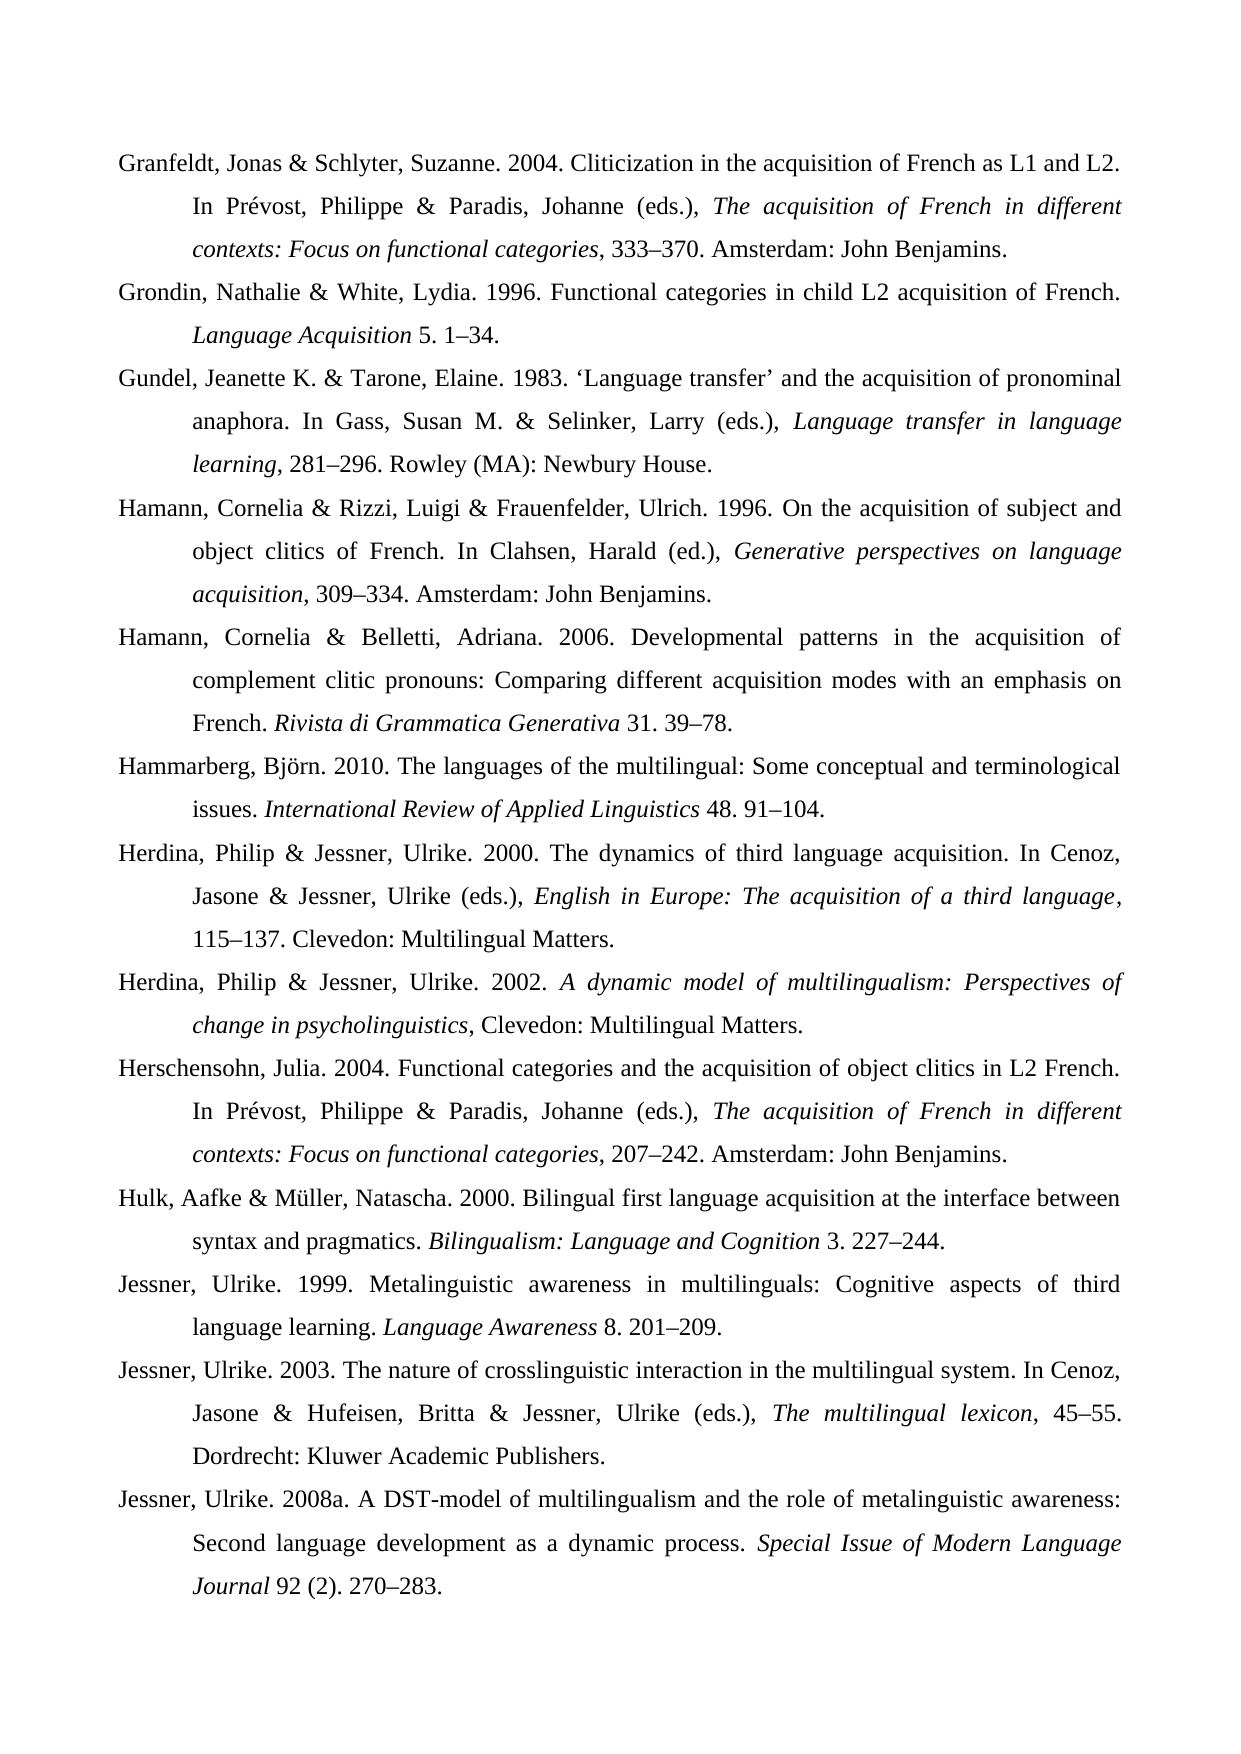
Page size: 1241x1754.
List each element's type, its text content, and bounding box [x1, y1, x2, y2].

text Herdina, Philip & Jessner, Ulrike. 2002. A dynamic model of multilingualism: Perspectives of change in psycholinguistics, Clevedon: Multilingual Matters. [118, 967, 1122, 1039]
text Hulk, Aafke & Müller, Natascha. 2000. Bilingual first language acquisition at the interface between syntax and pragmatics. Bilingualism: Language and Cognition 3. 227–244. [118, 1183, 1122, 1254]
text Grondin, Nathalie & White, Lydia. 1996. Functional categories in child L2 acquisition of French. Language Acquisition 5. 1–34. [118, 277, 1122, 349]
text Hammarberg, Björn. 2010. The languages of the multilingual: Some conceptual and terminological issues. International Review of Applied Linguistics 48. 91–104. [118, 751, 1122, 823]
text Herschensohn, Julia. 2004. Functional categories and the acquisition of object clitics in L2 French. In Prévost, Philippe & Paradis, Johanne (eds.), The acquisition of French in different contexts: Focus on functional categories, 207–242. Amsterdam: John Benjamins. [118, 1053, 1122, 1168]
text Granfeldt, Jonas & Schlyter, Suzanne. 2004. Cliticization in the acquisition of French as L1 and L2. In Prévost, Philippe & Paradis, Johanne (eds.), The acquisition of French in different contexts: Focus on functional categories, 333–370. Amsterdam: John Benjamins. [118, 148, 1122, 263]
text Jessner, Ulrike. 1999. Metalinguistic awareness in multilinguals: Cognitive aspects of third language learning. Language Awareness 8. 201–209. [118, 1269, 1122, 1341]
text Hamann, Cornelia & Rizzi, Luigi & Frauenfelder, Ulrich. 1996. On the acquisition of subject and object clitics of French. In Clahsen, Harald (ed.), Generative perspectives on language acquisition, 309–334. Amsterdam: John Benjamins. [118, 493, 1122, 608]
text Herdina, Philip & Jessner, Ulrike. 2000. The dynamics of third language acquisition. In Cenoz, Jasone & Jessner, Ulrike (eds.), English in Europe: The acquisition of a third language, 115–137. Clevedon: Multilingual Matters. [118, 838, 1122, 953]
text Gundel, Jeanette K. & Tarone, Elaine. 1983. ‘Language transfer’ and the acquisition of pronominal anaphora. In Gass, Susan M. & Selinker, Larry (eds.), Language transfer in language learning, 281–296. Rowley (MA): Newbury House. [118, 363, 1122, 478]
text Hamann, Cornelia & Belletti, Adriana. 2006. Developmental patterns in the acquisition of complement clitic pronouns: Comparing different acquisition modes with an emphasis on French. Rivista di Grammatica Generativa 31. 39–78. [118, 622, 1122, 737]
text Jessner, Ulrike. 2003. The nature of crosslinguistic interaction in the multilingual system. In Cenoz, Jasone & Hufeisen, Britta & Jessner, Ulrike (eds.), The multilingual lexicon, 45–55. Dordrecht: Kluwer Academic Publishers. [118, 1355, 1122, 1470]
text Jessner, Ulrike. 2008a. A DST-model of multilingualism and the role of metalinguistic awareness: Second language development as a dynamic process. Special Issue of Modern Language Journal 92 (2). 270–283. [118, 1484, 1122, 1599]
